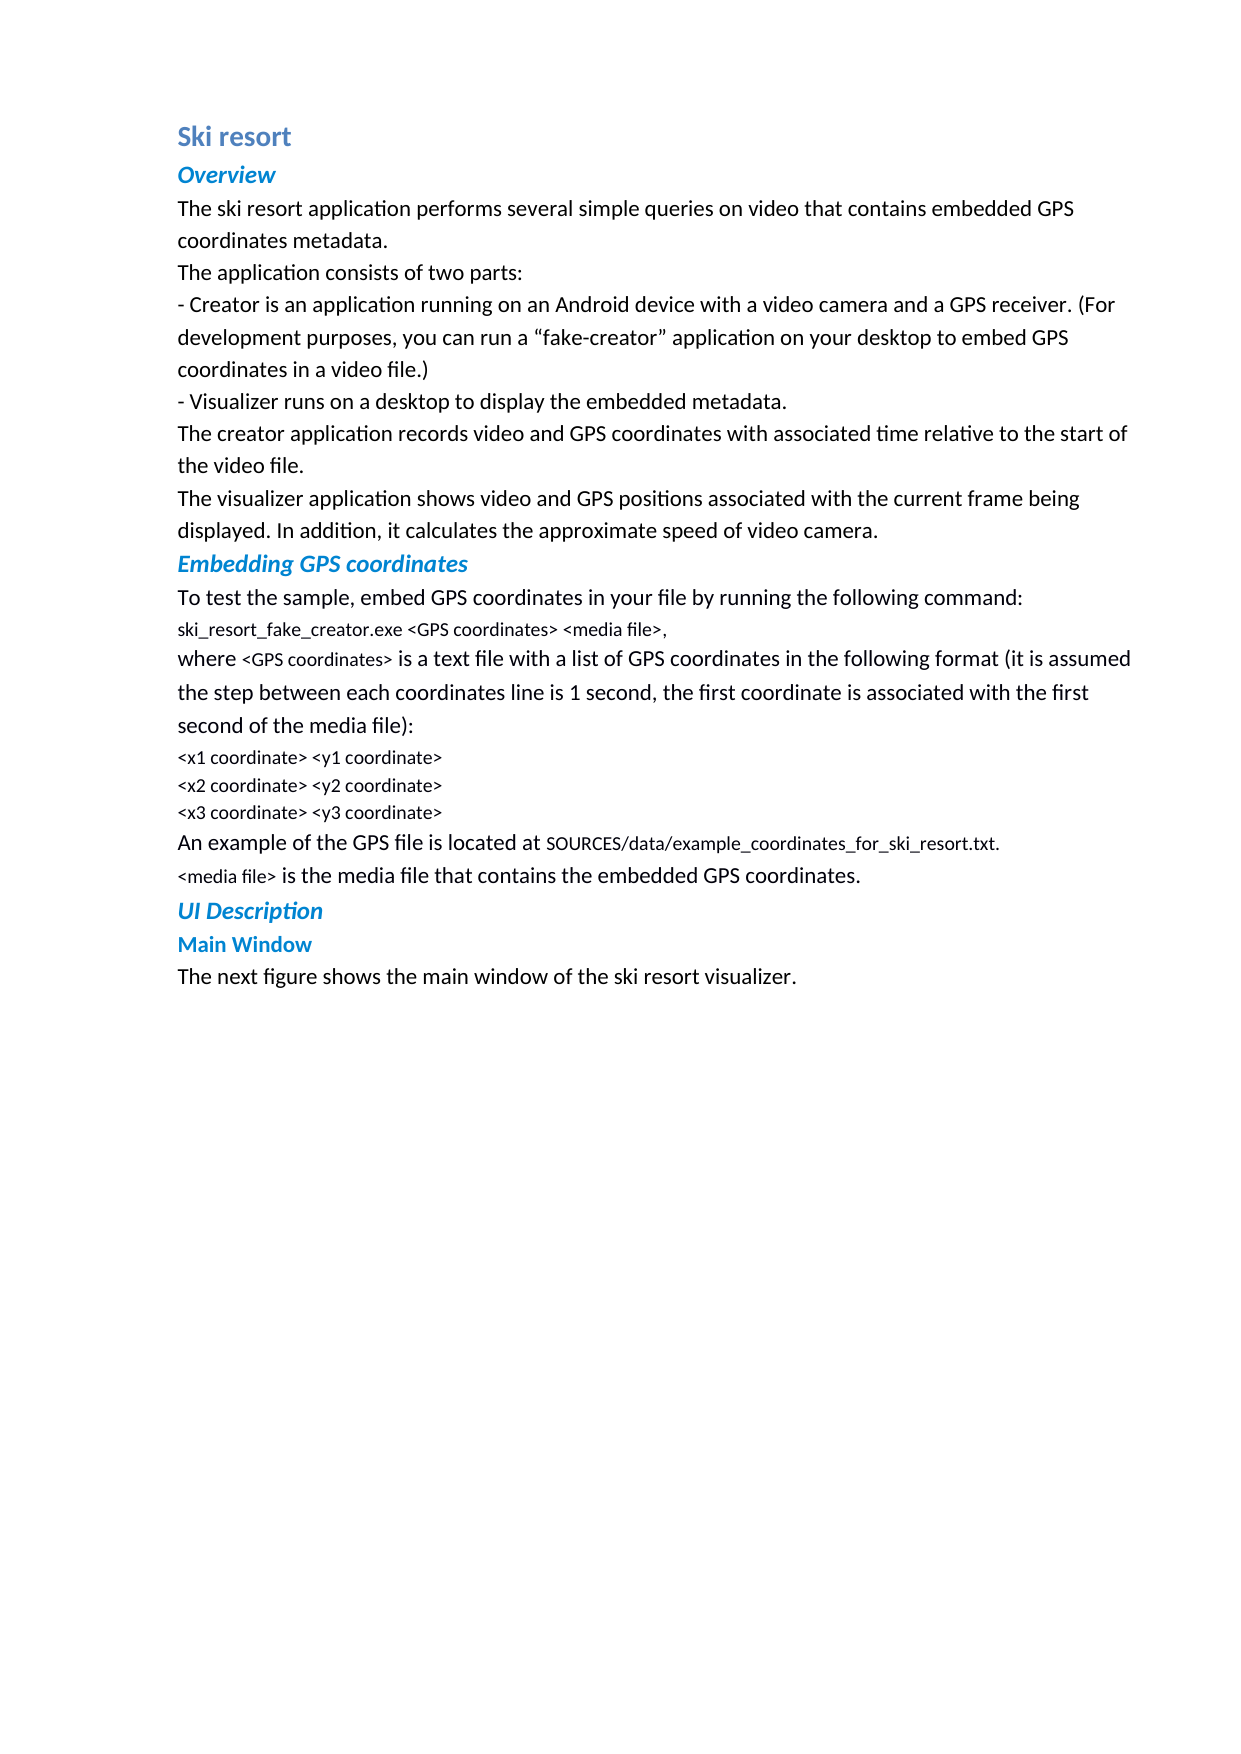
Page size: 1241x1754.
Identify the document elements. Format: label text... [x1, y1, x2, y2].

text The visualizer application shows video and GPS positions associated with the current frame being displayed. In addition, it calculates the approximate speed of video camera. [177, 484, 1152, 544]
text <x2 coordinate> <y2 coordinate> [177, 773, 1152, 797]
text The ski resort application performs several simple queries on video that contains embedded GPS coordinates metadata. [177, 194, 1152, 254]
list UI Description [177, 895, 1152, 926]
text <media file> is the media file that contains the embedded GPS coordinates. [177, 862, 1152, 890]
text ski_resort_fake_creator.exe <GPS coordinates> <media file>, [177, 617, 1152, 641]
text The next figure shows the main window of the ski resort visualizer. [177, 962, 1152, 990]
text The creator application records video and GPS coordinates with associated time relative to the start of the video file. [177, 419, 1152, 479]
text To test the sample, embed GPS coordinates in your file by running the following command: [177, 583, 1152, 611]
text - Creator is an application running on an Android device with a video camera and a GPS receiver. (For development purposes, you can run a “fake-creator” application on your desktop to embed GPS coordinates in a video file.) [177, 291, 1152, 383]
text An example of the GPS file is located at SOURCES/data/example_coordinates_for_ski_resort.txt. [177, 828, 1152, 856]
text <x1 coordinate> <y1 coordinate> [177, 745, 1152, 769]
text - Visualizer runs on a desktop to display the embedded metadata. [177, 387, 1152, 415]
text The application consists of two parts: [177, 258, 1152, 286]
list Overview [177, 159, 1152, 189]
list Ski resort [177, 118, 1152, 154]
list Embedding GPS coordinates [177, 548, 1152, 579]
text where <GPS coordinates> is a text file with a list of GPS coordinates in the following format (it is assumed the step between each coordinates line is 1 second, the first coordinate is associated with the first second of the media file): [177, 644, 1152, 739]
list Main Window [177, 930, 1152, 958]
text <x3 coordinate> <y3 coordinate> [177, 800, 1152, 824]
